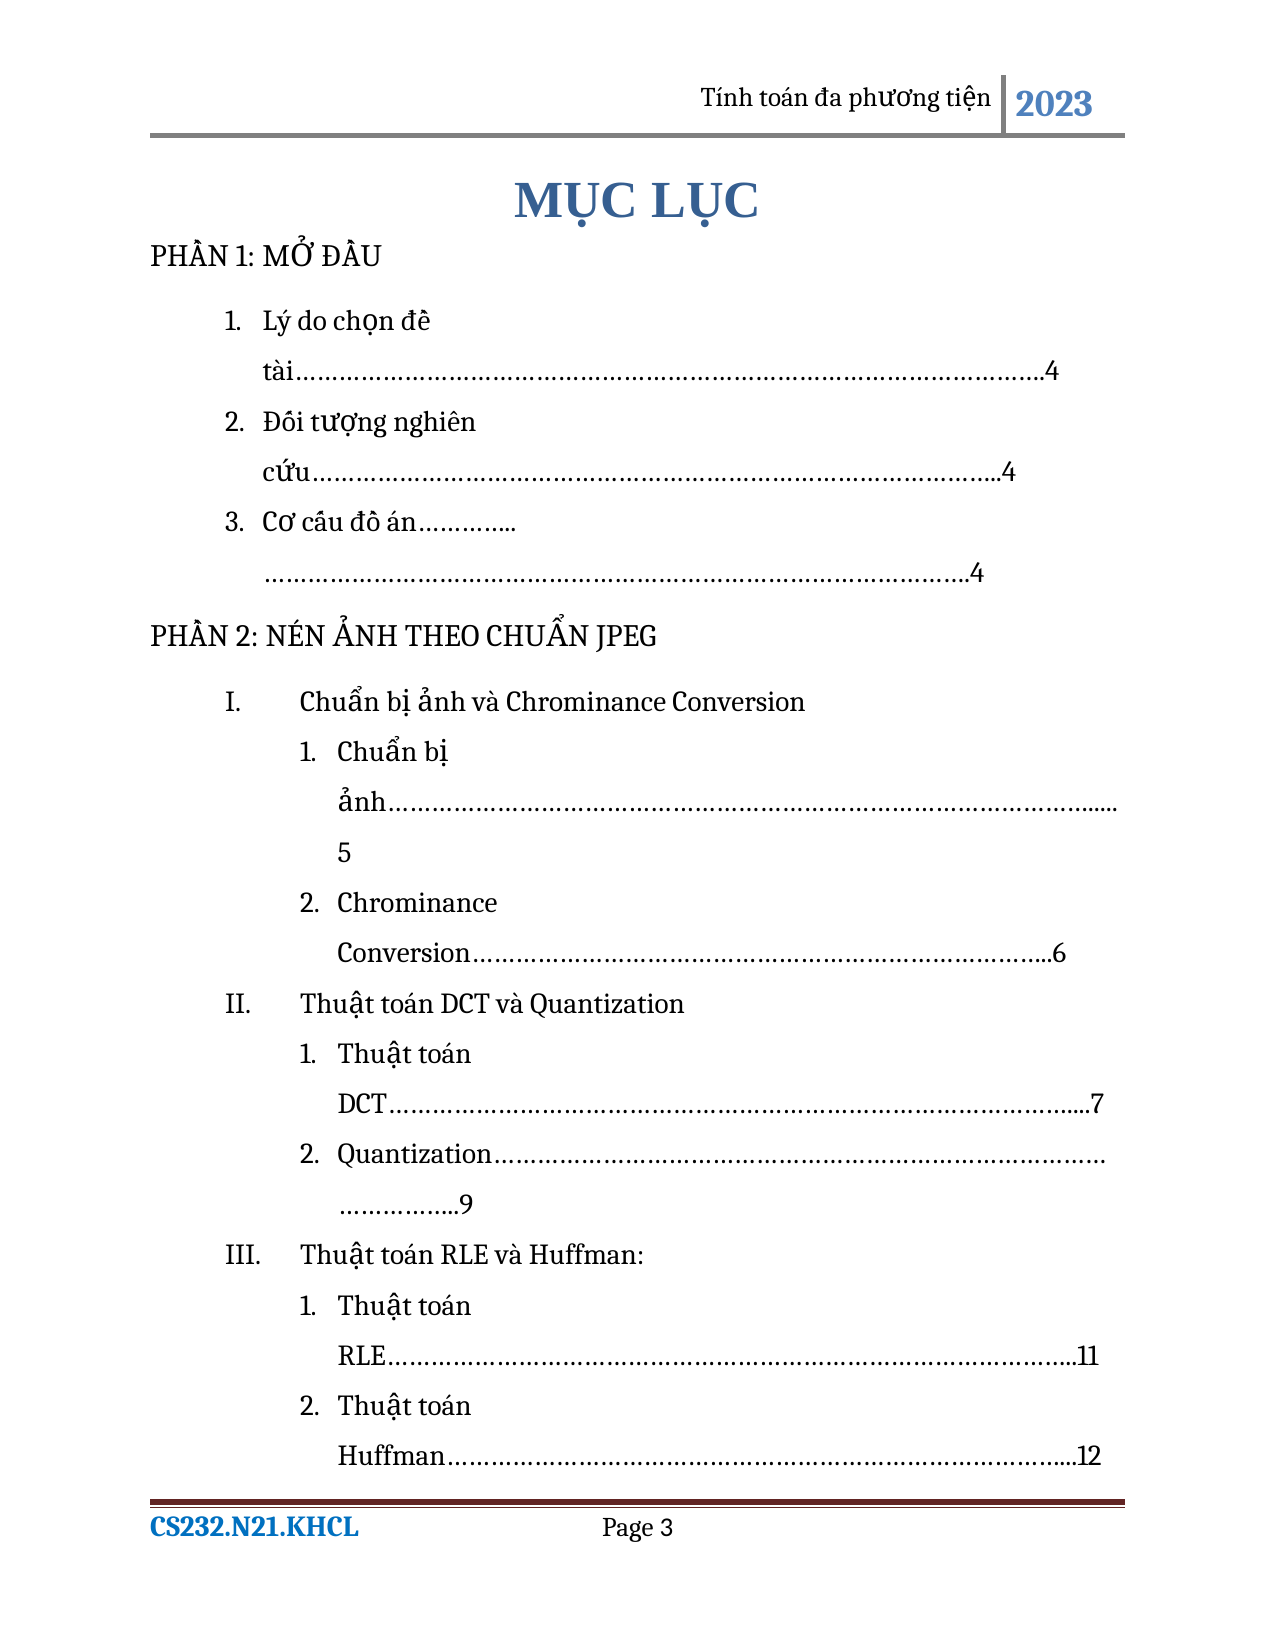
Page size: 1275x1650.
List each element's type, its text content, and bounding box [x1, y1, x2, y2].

text PHẦN 2: NÉN ẢNH THEO CHUẨN JPEG [150, 618, 1125, 654]
list Thuật toán Huffman…………………………………………………………………………...12 [300, 1389, 1125, 1473]
list Thuật toán DCT…………………………………………………………………………………....7 [300, 1037, 1125, 1121]
list Quantization………………………………………………………………………………………..9 [300, 1138, 1125, 1222]
list Cơ cấu đồ án…………..…………………………………………………………………………………….4 [225, 505, 1125, 589]
text PHẦN 1: MỞ ĐẦU [150, 238, 1125, 274]
list Thuật toán DCT và Quantization [225, 987, 1125, 1020]
subtitle MỤC LỤC [150, 169, 1125, 229]
list Đối tượng nghiên cứu…………………………………………………………………………………..4 [225, 405, 1125, 489]
list Chuẩn bị ảnh và Chrominance Conversion [225, 685, 1125, 718]
list Thuật toán RLE…………………………………………………………………………………..11 [300, 1289, 1125, 1372]
list Chuẩn bị ảnh…………………………………………………………………………………….....5 [300, 735, 1125, 869]
list Lý do chọn đề tài………………………………………………………………………………………….4 [225, 304, 1125, 388]
list Chrominance Conversion……………………………………………………………………..6 [300, 886, 1125, 970]
list Thuật toán RLE và Huffman: [225, 1238, 1125, 1272]
